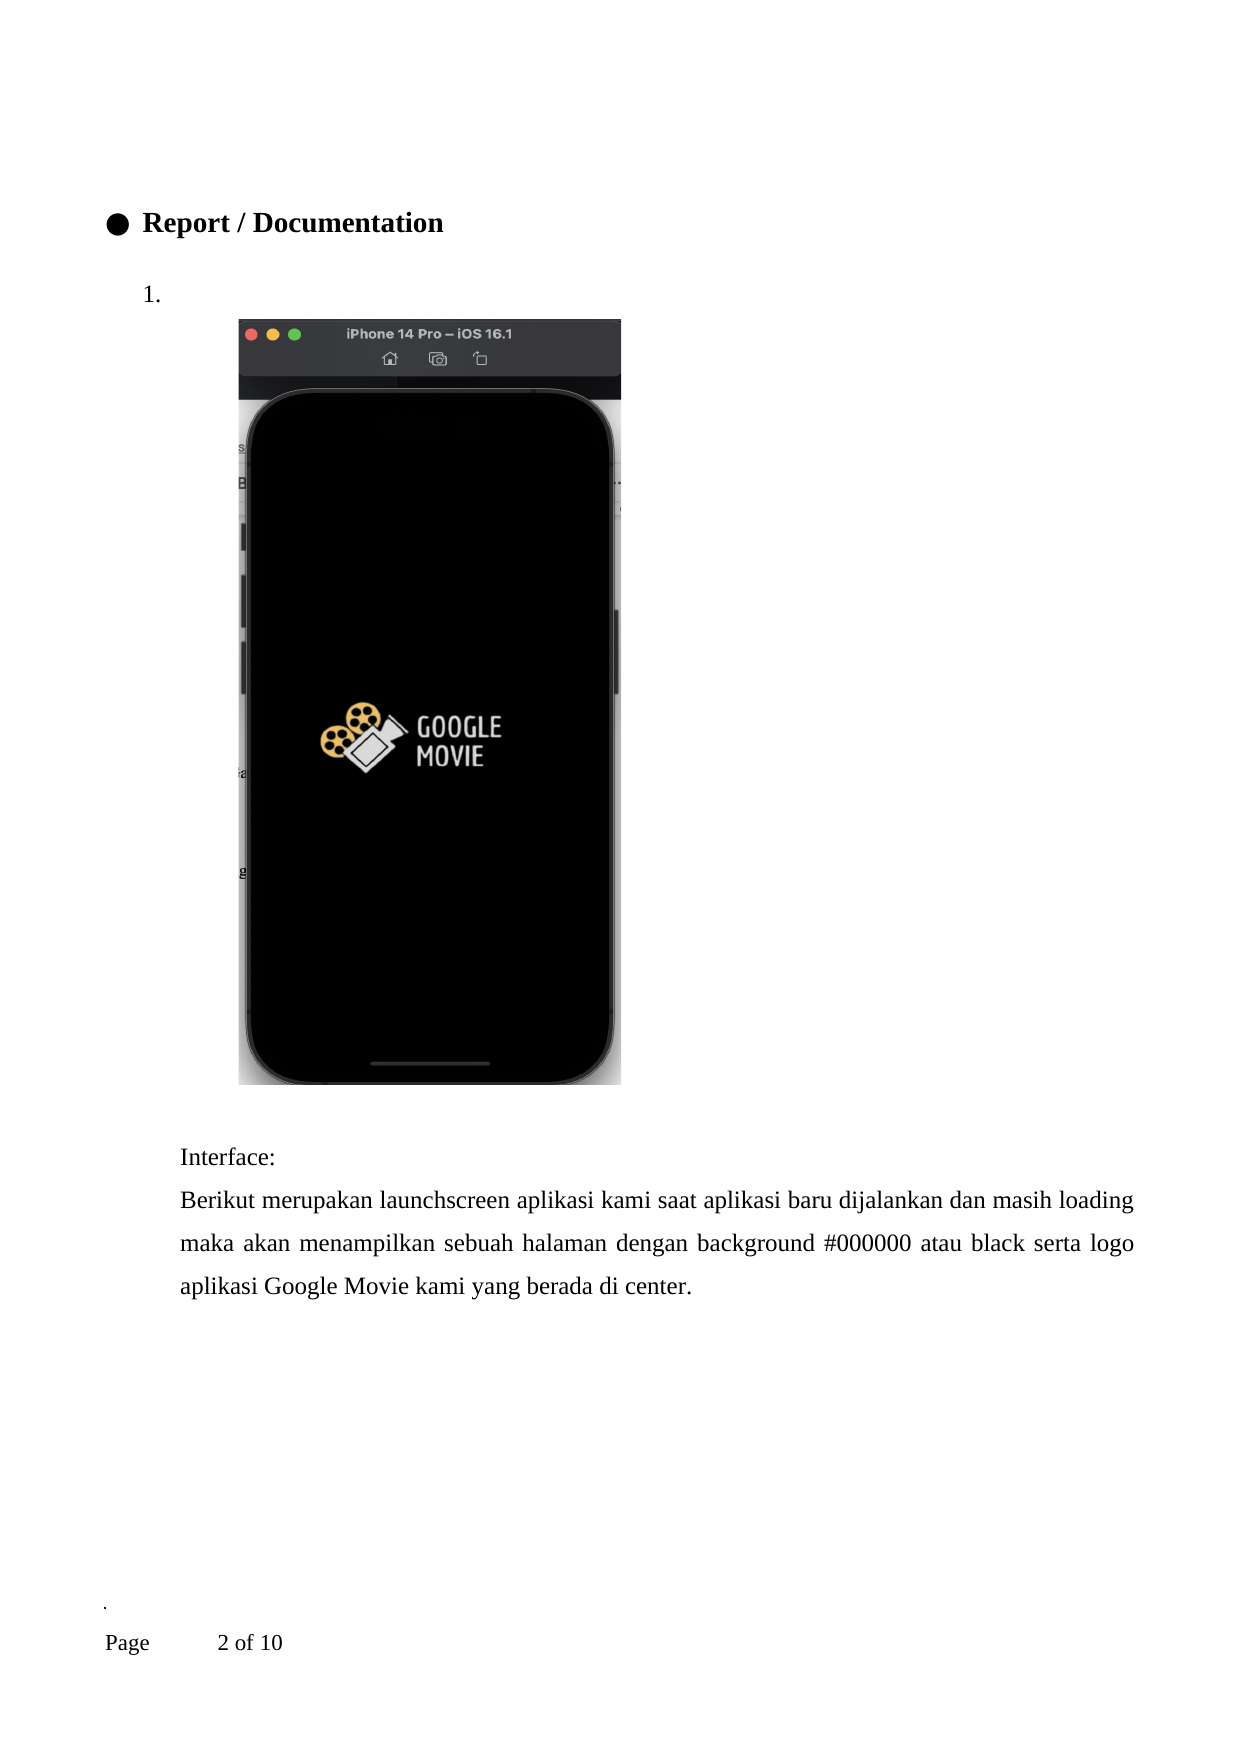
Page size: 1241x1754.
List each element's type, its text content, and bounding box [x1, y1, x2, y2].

list Report / Documentation [105, 189, 1135, 249]
picture [238, 319, 622, 1085]
text Berikut merupakan launchscreen aplikasi kami saat aplikasi baru dijalankan dan masih loading maka akan menampilkan sebuah halaman dengan background #000000 atau black serta logo aplikasi Google Movie kami yang berada di center. [180, 1185, 1135, 1300]
